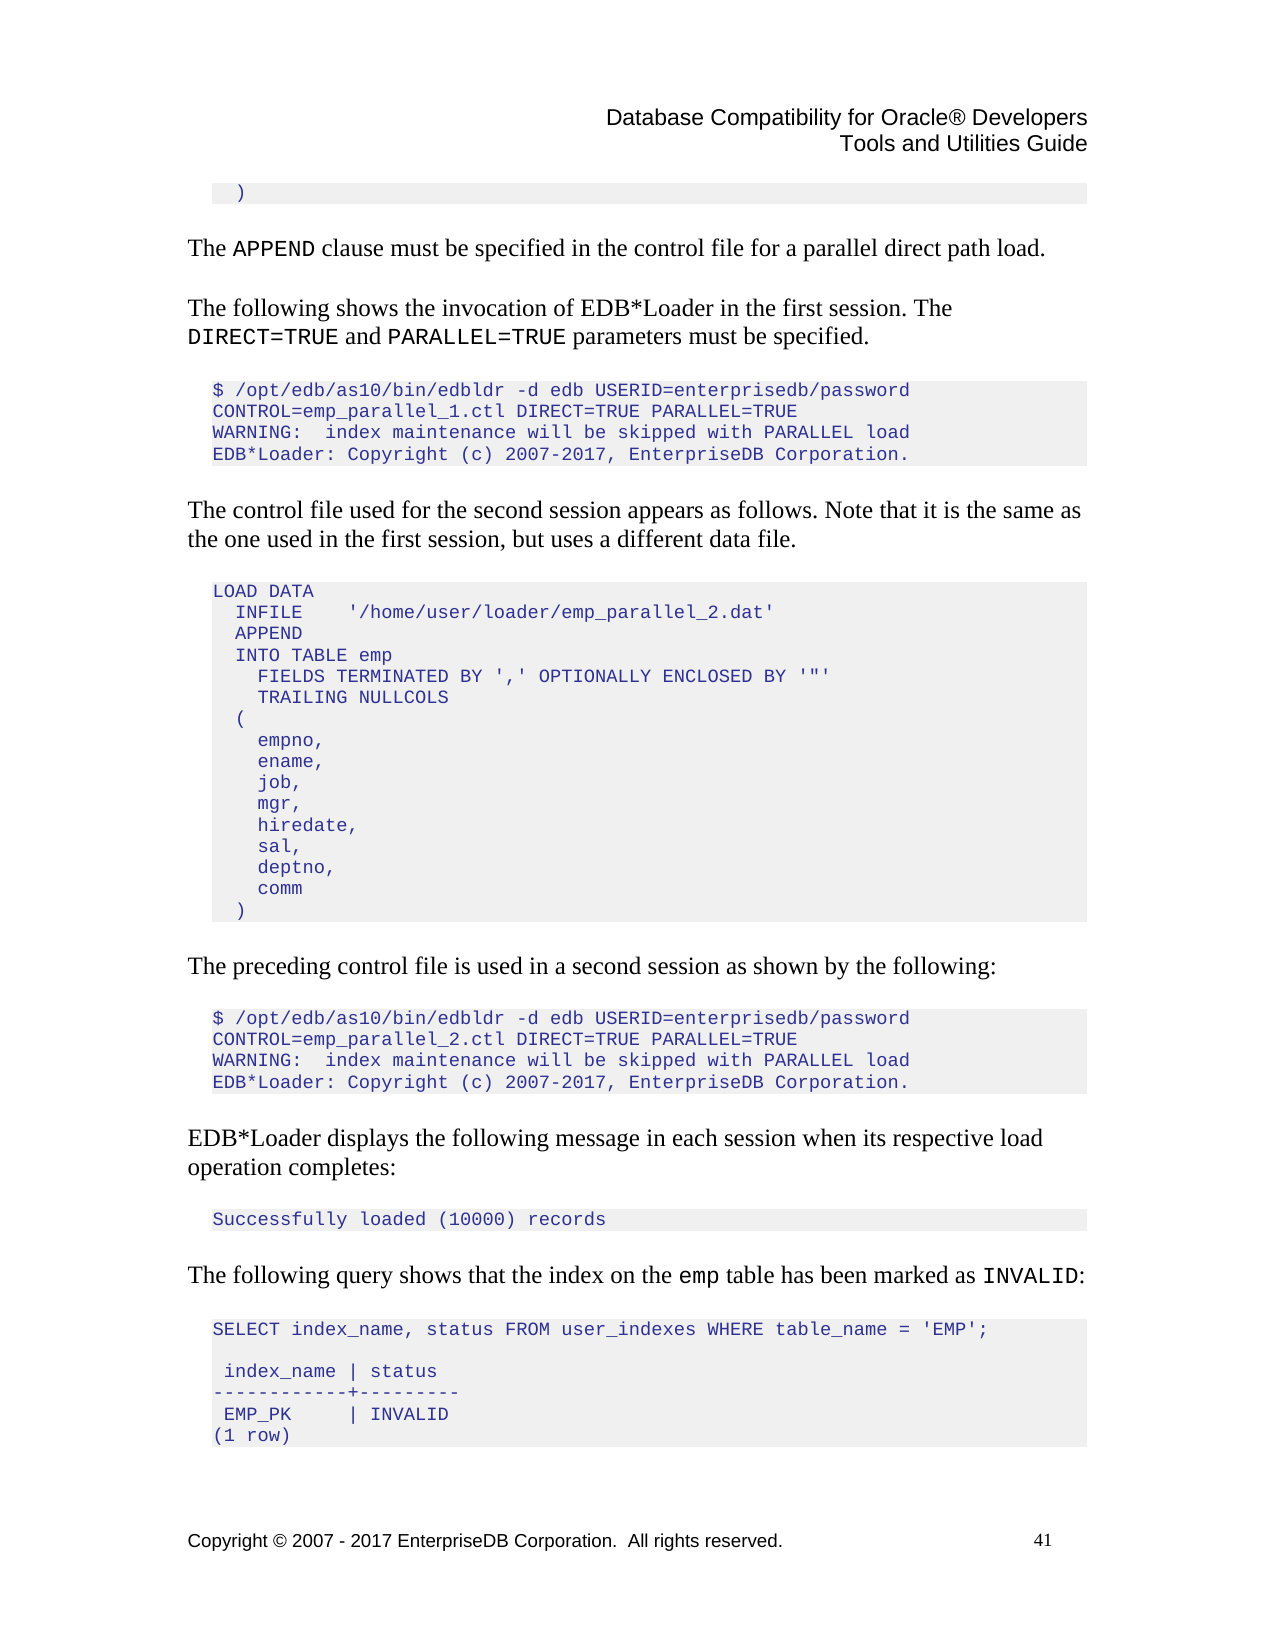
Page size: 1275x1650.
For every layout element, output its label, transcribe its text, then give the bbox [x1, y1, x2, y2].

text ( [212, 709, 1087, 730]
text The following shows the invocation of EDB*Loader in the first session. The DIRECT=TRUE and PARALLEL=TRUE parameters must be specified. [187, 293, 1087, 352]
text $ /opt/edb/as10/bin/edbldr -d edb USERID=enterprisedb/password CONTROL=emp_parallel_1.ctl DIRECT=TRUE PARALLEL=TRUE [212, 381, 1087, 423]
text mgr, [212, 794, 1087, 815]
text ) [212, 183, 1087, 204]
text EDB*Loader: Copyright (c) 2007-2017, EnterpriseDB Corporation. [212, 1072, 1087, 1094]
text EDB*Loader displays the following message in each session when its respective load operation completes: [187, 1123, 1087, 1180]
text ------------+--------- [212, 1383, 1087, 1404]
text The preceding control file is used in a second session as shown by the following: [187, 951, 1087, 979]
text Successfully loaded (10000) records [212, 1209, 1087, 1231]
text (1 row) [212, 1426, 1087, 1447]
text ename, [212, 752, 1087, 773]
text EMP_PK | INVALID [212, 1404, 1087, 1426]
text TRAILING NULLCOLS [212, 688, 1087, 709]
text ) [212, 900, 1087, 922]
text job, [212, 773, 1087, 794]
text WARNING: index maintenance will be skipped with PARALLEL load [212, 1051, 1087, 1072]
text LOAD DATA [212, 582, 1087, 603]
text deptno, [212, 858, 1087, 879]
text $ /opt/edb/as10/bin/edbldr -d edb USERID=enterprisedb/password CONTROL=emp_parallel_2.ctl DIRECT=TRUE PARALLEL=TRUE [212, 1009, 1087, 1051]
text The APPEND clause must be specified in the control file for a parallel direct path load. [187, 233, 1087, 263]
text The control file used for the second session appears as follows. Note that it is the same as the one used in the first session, but uses a different data file. [187, 495, 1087, 552]
text INTO TABLE emp [212, 645, 1087, 667]
text INFILE '/home/user/loader/emp_parallel_2.dat' [212, 603, 1087, 624]
text EDB*Loader: Copyright (c) 2007-2017, EnterpriseDB Corporation. [212, 444, 1087, 466]
text empno, [212, 730, 1087, 752]
text hiredate, [212, 815, 1087, 837]
text FIELDS TERMINATED BY ',' OPTIONALLY ENCLOSED BY '"' [212, 667, 1087, 688]
text comm [212, 879, 1087, 900]
text The following query shows that the index on the emp table has been marked as INVALID: [187, 1260, 1087, 1290]
text SELECT index_name, status FROM user_indexes WHERE table_name = 'EMP'; [212, 1319, 1087, 1341]
text APPEND [212, 624, 1087, 645]
text WARNING: index maintenance will be skipped with PARALLEL load [212, 423, 1087, 444]
text index_name | status [212, 1362, 1087, 1383]
text sal, [212, 837, 1087, 858]
